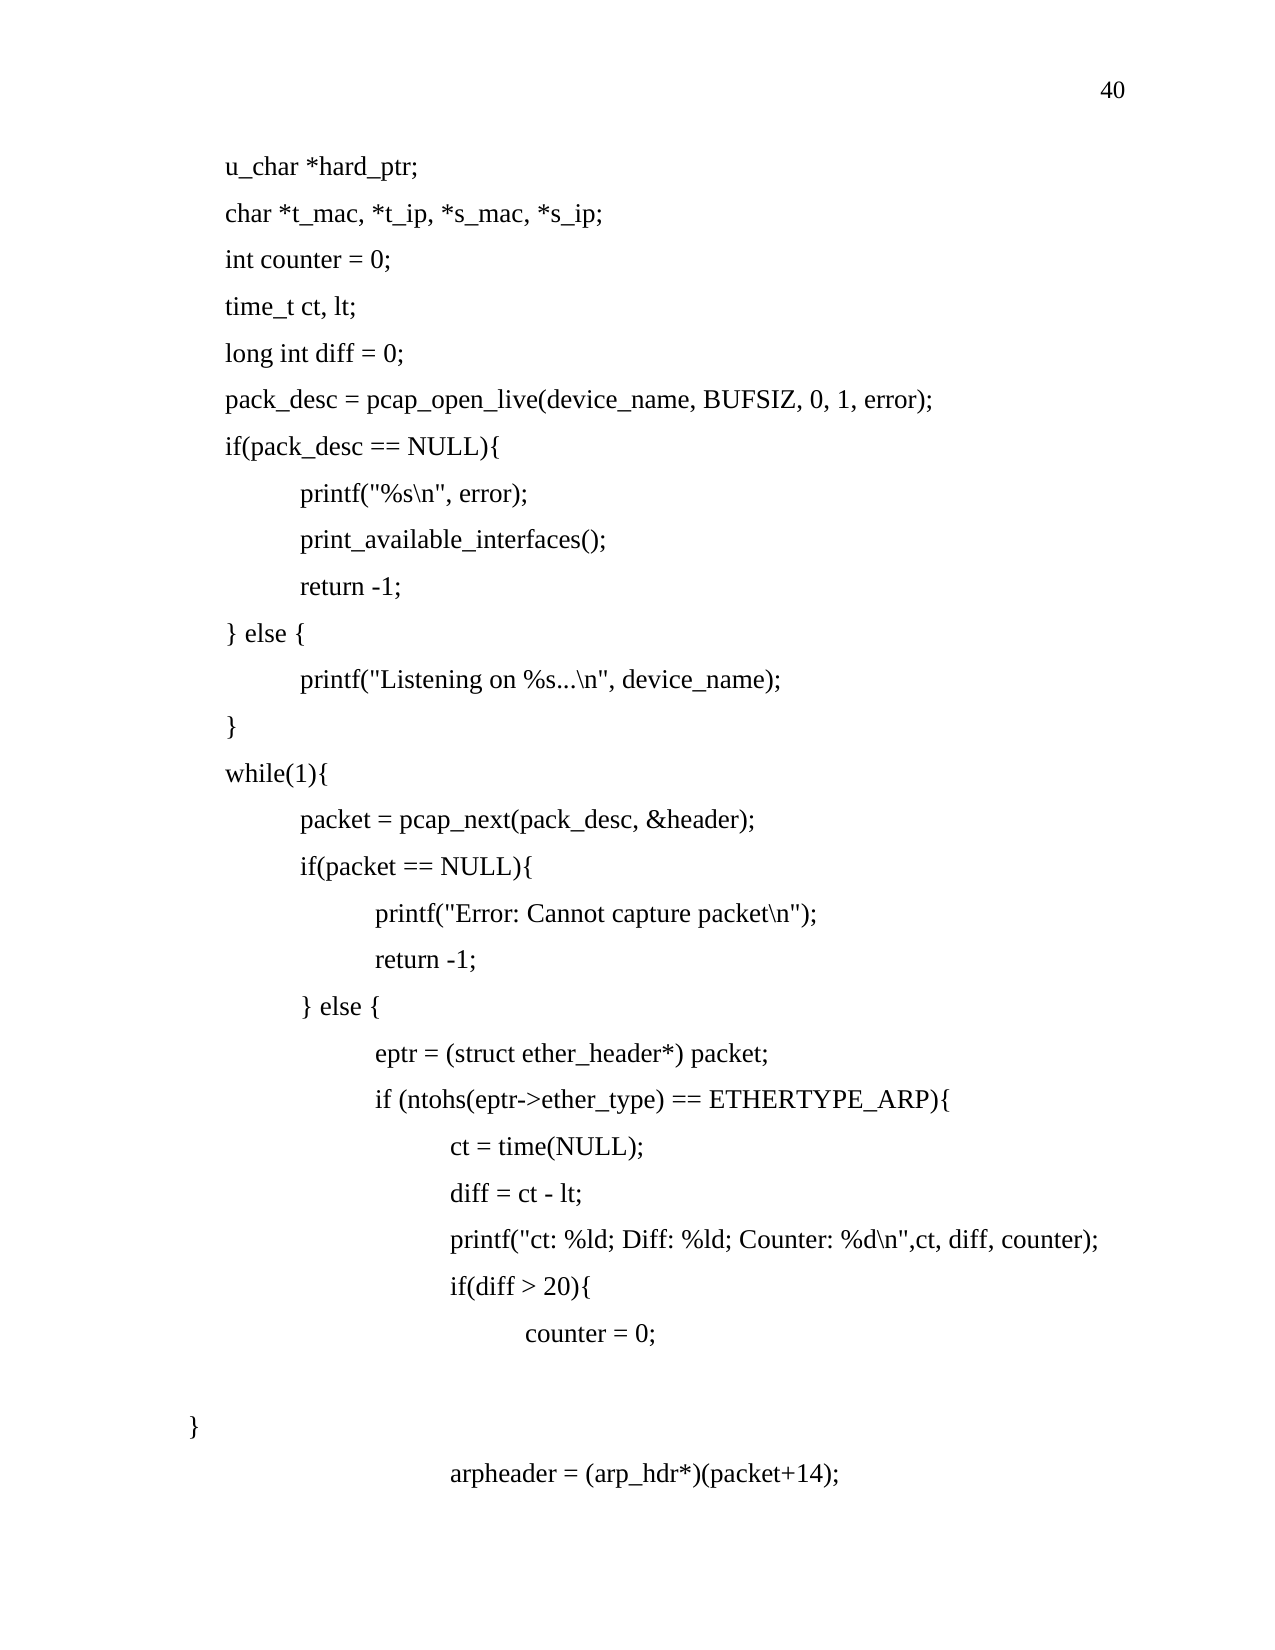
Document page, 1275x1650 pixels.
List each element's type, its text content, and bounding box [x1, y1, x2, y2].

list } [187, 710, 1125, 741]
list eptr = (struct ether_header*) packet; [187, 1037, 1125, 1068]
list return -1; [187, 943, 1125, 974]
list int counter = 0; [187, 243, 1125, 274]
list pack_desc = pcap_open_live(device_name, BUFSIZ, 0, 1, error); [187, 383, 1125, 414]
list packet = pcap_next(pack_desc, &header); [187, 803, 1125, 834]
list return -1; [187, 570, 1125, 601]
list diff = ct - lt; [187, 1177, 1125, 1208]
list printf("Listening on %s...\n", device_name); [187, 663, 1125, 694]
list printf("%s\n", error); [187, 477, 1125, 508]
list u_char *hard_ptr; [187, 150, 1125, 181]
list printf("ct: %ld; Diff: %ld; Counter: %d\n",ct, diff, counter); [187, 1223, 1125, 1254]
list while(1){ [187, 757, 1125, 788]
list printf("Error: Cannot capture packet\n"); [187, 897, 1125, 928]
list if(diff > 20){ [187, 1270, 1125, 1301]
list char *t_mac, *t_ip, *s_mac, *s_ip; [187, 197, 1125, 228]
list long int diff = 0; [187, 337, 1125, 368]
list } else { [187, 617, 1125, 648]
list time_t ct, lt; [187, 290, 1125, 321]
list if(pack_desc == NULL){ [187, 430, 1125, 461]
list arpheader = (arp_hdr*)(packet+14); [187, 1457, 1125, 1488]
list } [187, 1410, 1125, 1441]
list ct = time(NULL); [187, 1130, 1125, 1161]
list print_available_interfaces(); [187, 523, 1125, 554]
list if(packet == NULL){ [187, 850, 1125, 881]
list if (ntohs(eptr->ether_type) == ETHERTYPE_ARP){ [187, 1083, 1125, 1114]
list counter = 0; [187, 1317, 1125, 1348]
list } else { [187, 990, 1125, 1021]
